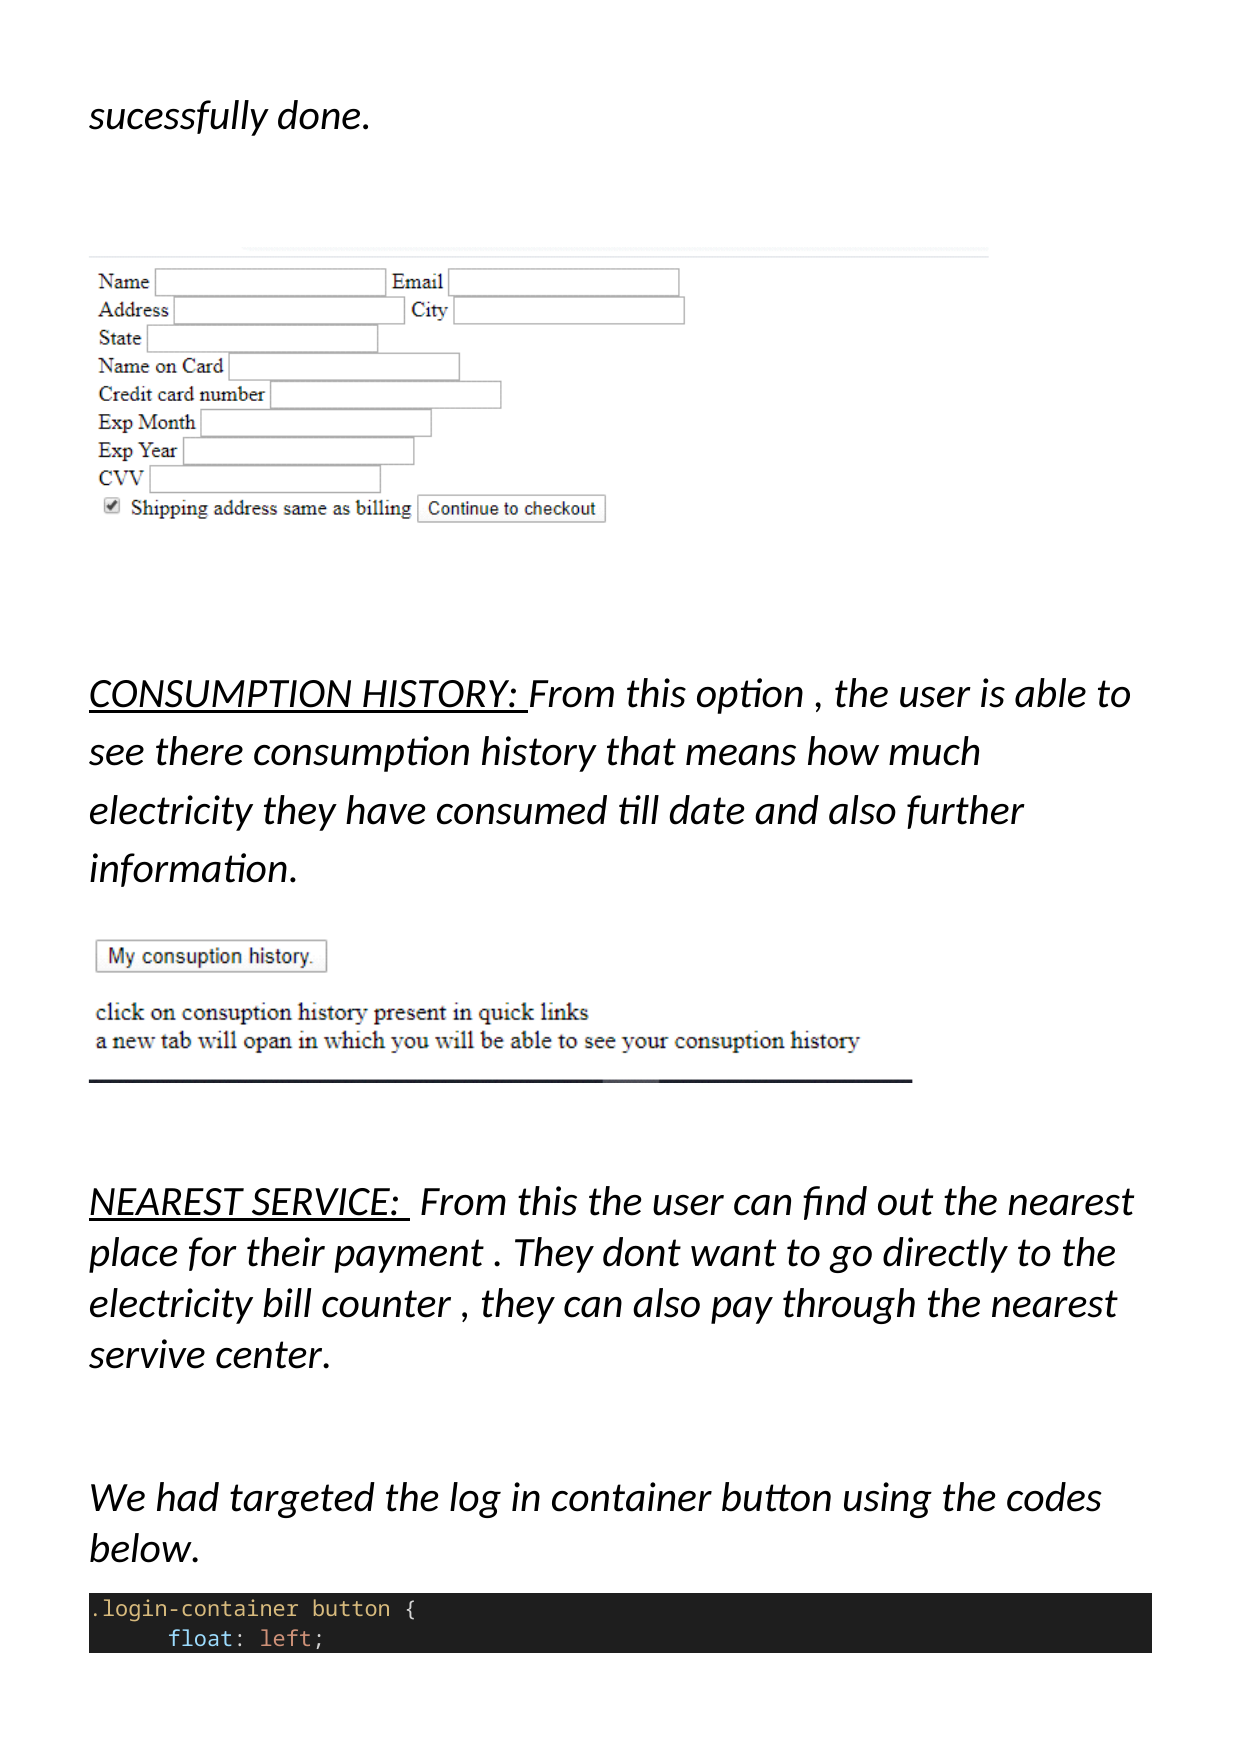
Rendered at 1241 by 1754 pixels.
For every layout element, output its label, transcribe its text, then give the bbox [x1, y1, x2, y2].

text We had targeted the log in container button using the codes below. [89, 1471, 1152, 1573]
text .login-container button { [89, 1593, 1152, 1623]
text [89, 89, 1152, 139]
picture [88, 921, 913, 1083]
picture [88, 247, 989, 646]
text CONSUMPTION HISTORY: From this option , the user is able to see there consumption history that means how much electricity they have consumed till date and also further information. [89, 667, 1152, 893]
text float: left; [89, 1623, 1152, 1653]
text NEAREST SERVICE: From this the user can find out the nearest place for their payment . They dont want to go directly to the electricity bill counter , they can also pay through the nearest servive center. [89, 1175, 1152, 1378]
